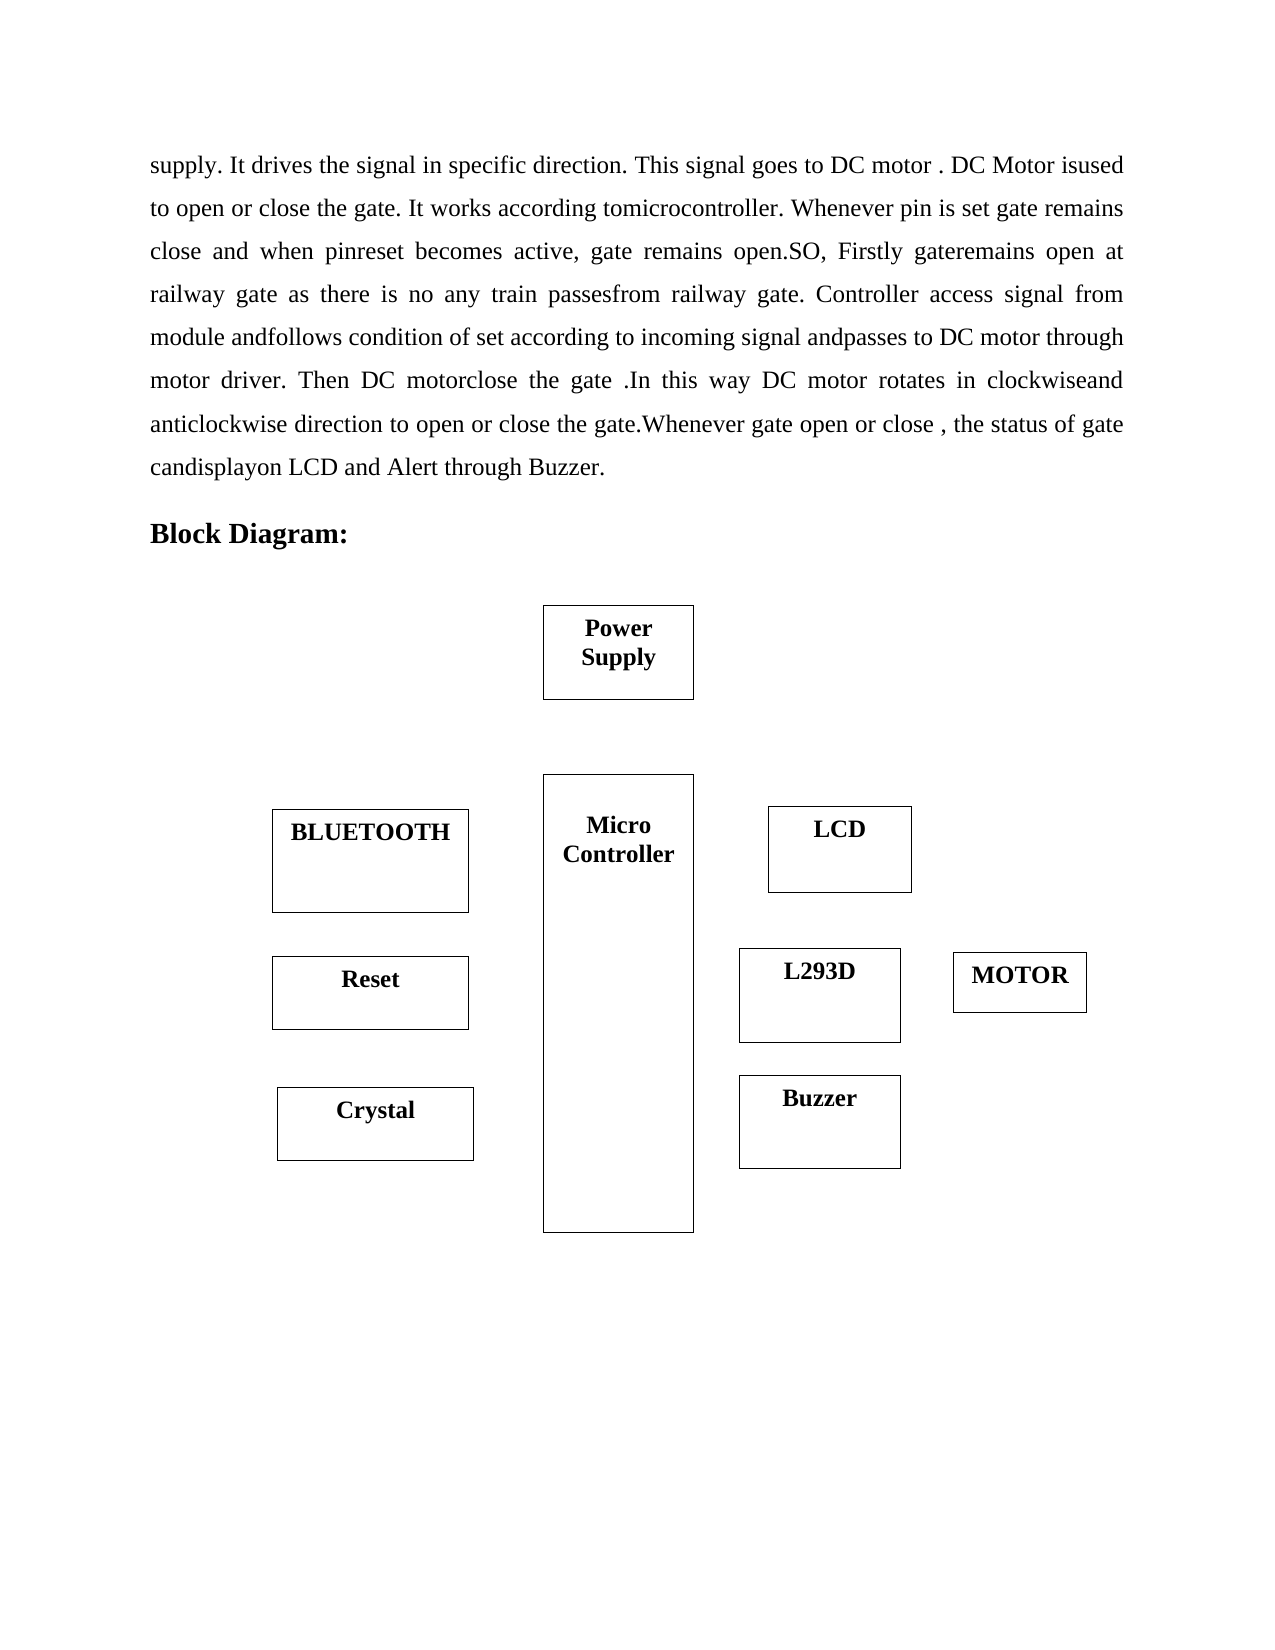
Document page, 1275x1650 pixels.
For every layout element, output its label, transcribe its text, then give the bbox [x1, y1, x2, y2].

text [150, 150, 1125, 481]
text Block Diagram: [150, 516, 1125, 549]
